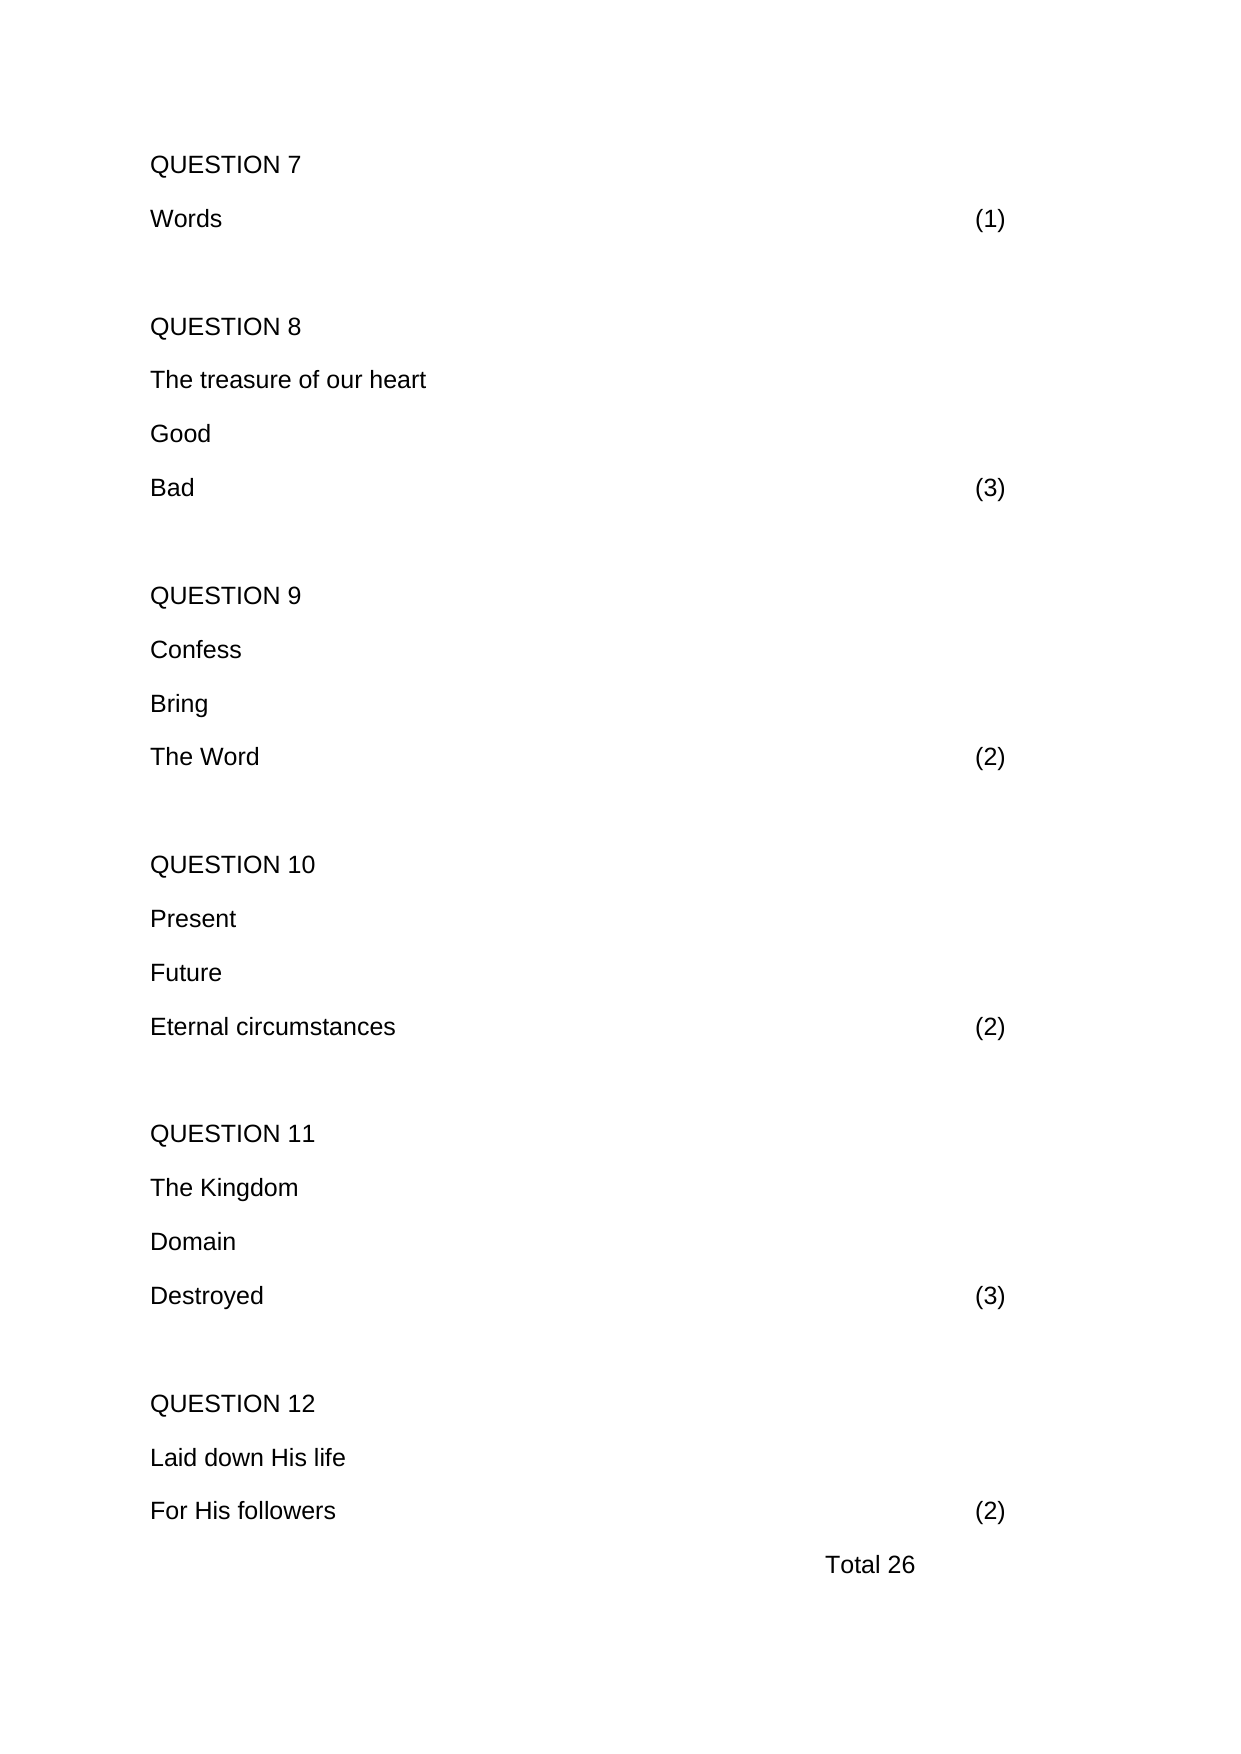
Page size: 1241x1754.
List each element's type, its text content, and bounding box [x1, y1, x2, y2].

text The treasure of our heart [150, 365, 1090, 394]
text QUESTION 9 [150, 581, 1090, 609]
text Total 26 [150, 1550, 1090, 1579]
text For His followers (2) [150, 1496, 1090, 1525]
text Domain [150, 1227, 1090, 1256]
text The Word (2) [150, 742, 1090, 771]
text Good [150, 419, 1090, 448]
text QUESTION 10 [150, 850, 1090, 879]
text QUESTION 12 [150, 1389, 1090, 1417]
text Laid down His life [150, 1442, 1090, 1471]
text The Kingdom [150, 1173, 1090, 1202]
text Future [150, 958, 1090, 987]
text Bring [150, 688, 1090, 717]
text Destroyed (3) [150, 1281, 1090, 1310]
text Words (1) [150, 204, 1090, 233]
text Bad (3) [150, 473, 1090, 502]
text Eternal circumstances (2) [150, 1012, 1090, 1040]
text QUESTION 8 [150, 312, 1090, 340]
text QUESTION 11 [150, 1119, 1090, 1148]
text Confess [150, 635, 1090, 663]
text QUESTION 7 [150, 150, 1090, 179]
text Present [150, 904, 1090, 933]
